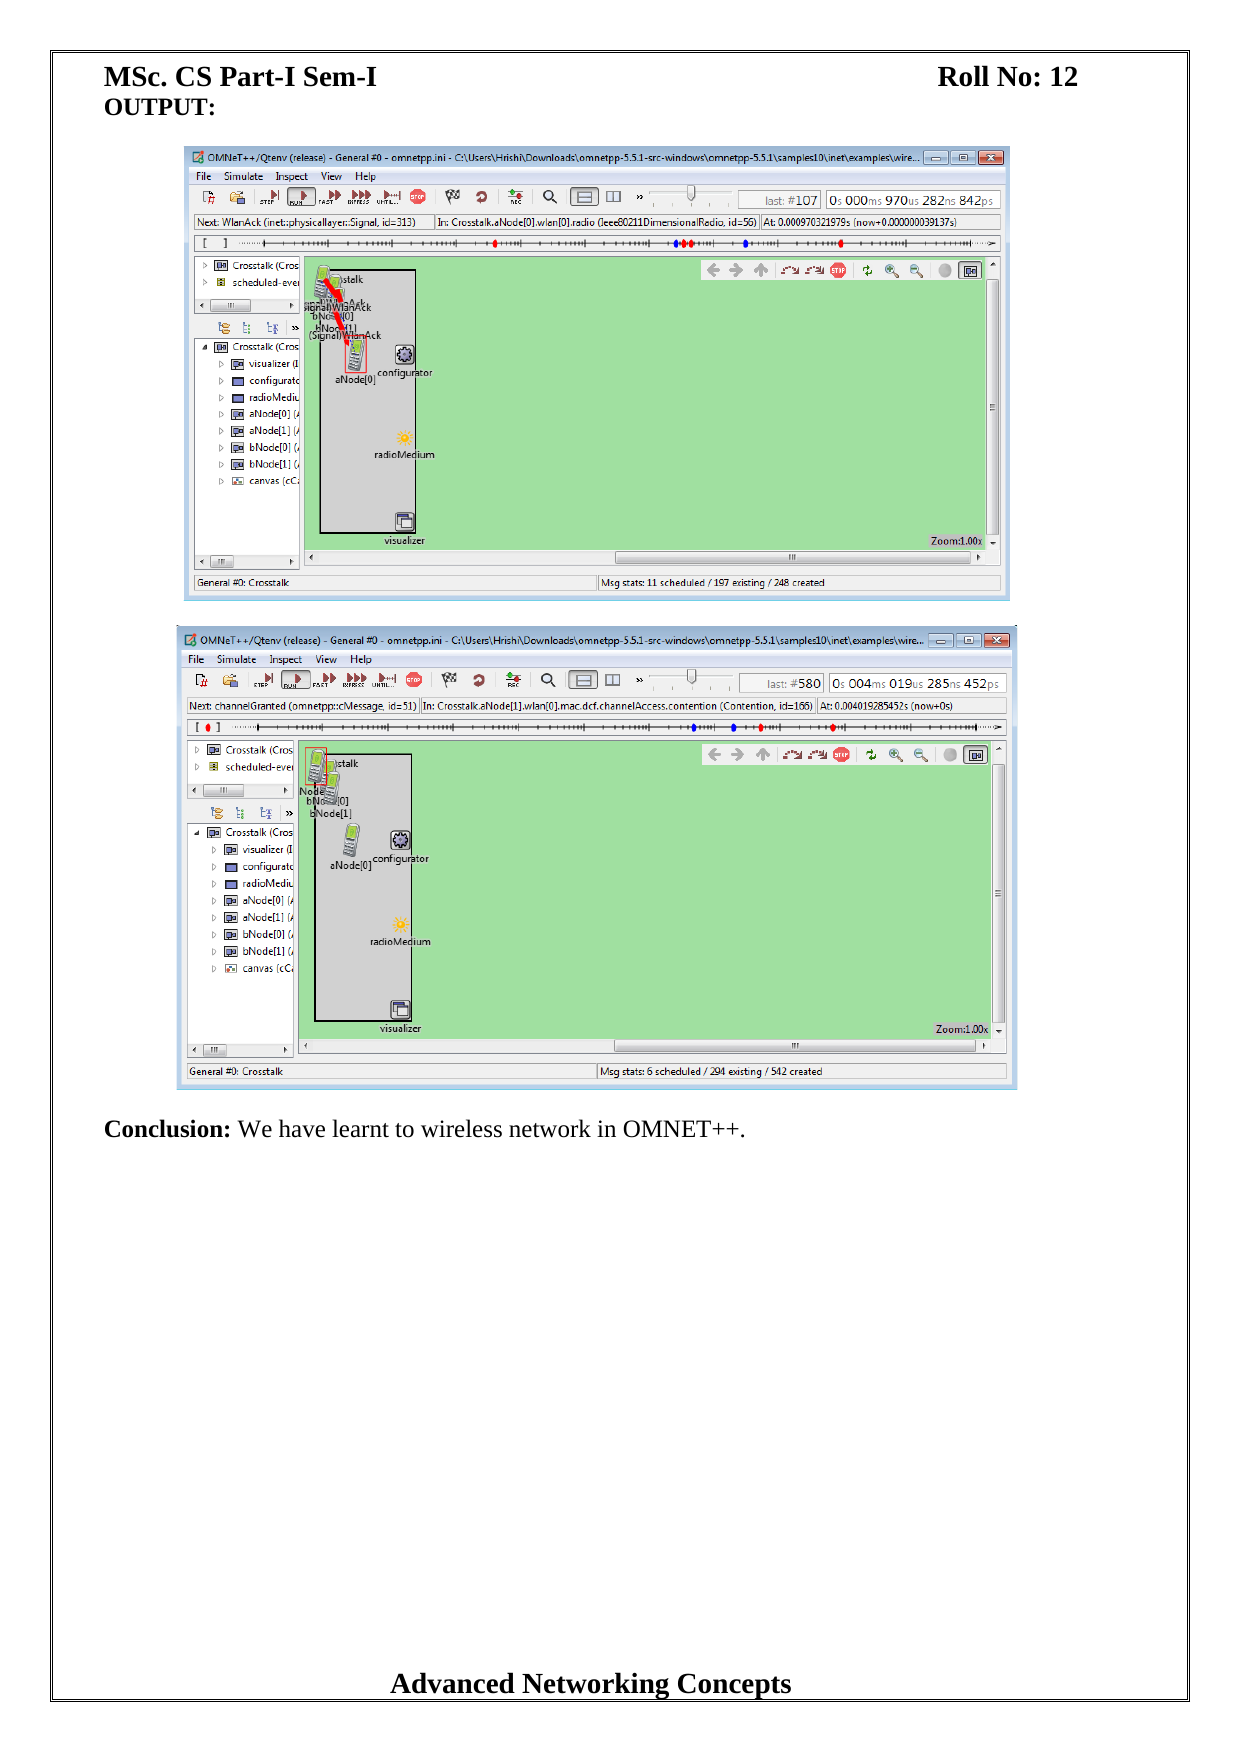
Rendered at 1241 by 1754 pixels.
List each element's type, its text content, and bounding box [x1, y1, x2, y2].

text Conclusion: We have learnt to wireless network in OMNET++. [103, 1114, 1090, 1143]
picture [183, 146, 1010, 601]
picture [176, 625, 1018, 1090]
text OUTPUT: [103, 92, 1090, 121]
